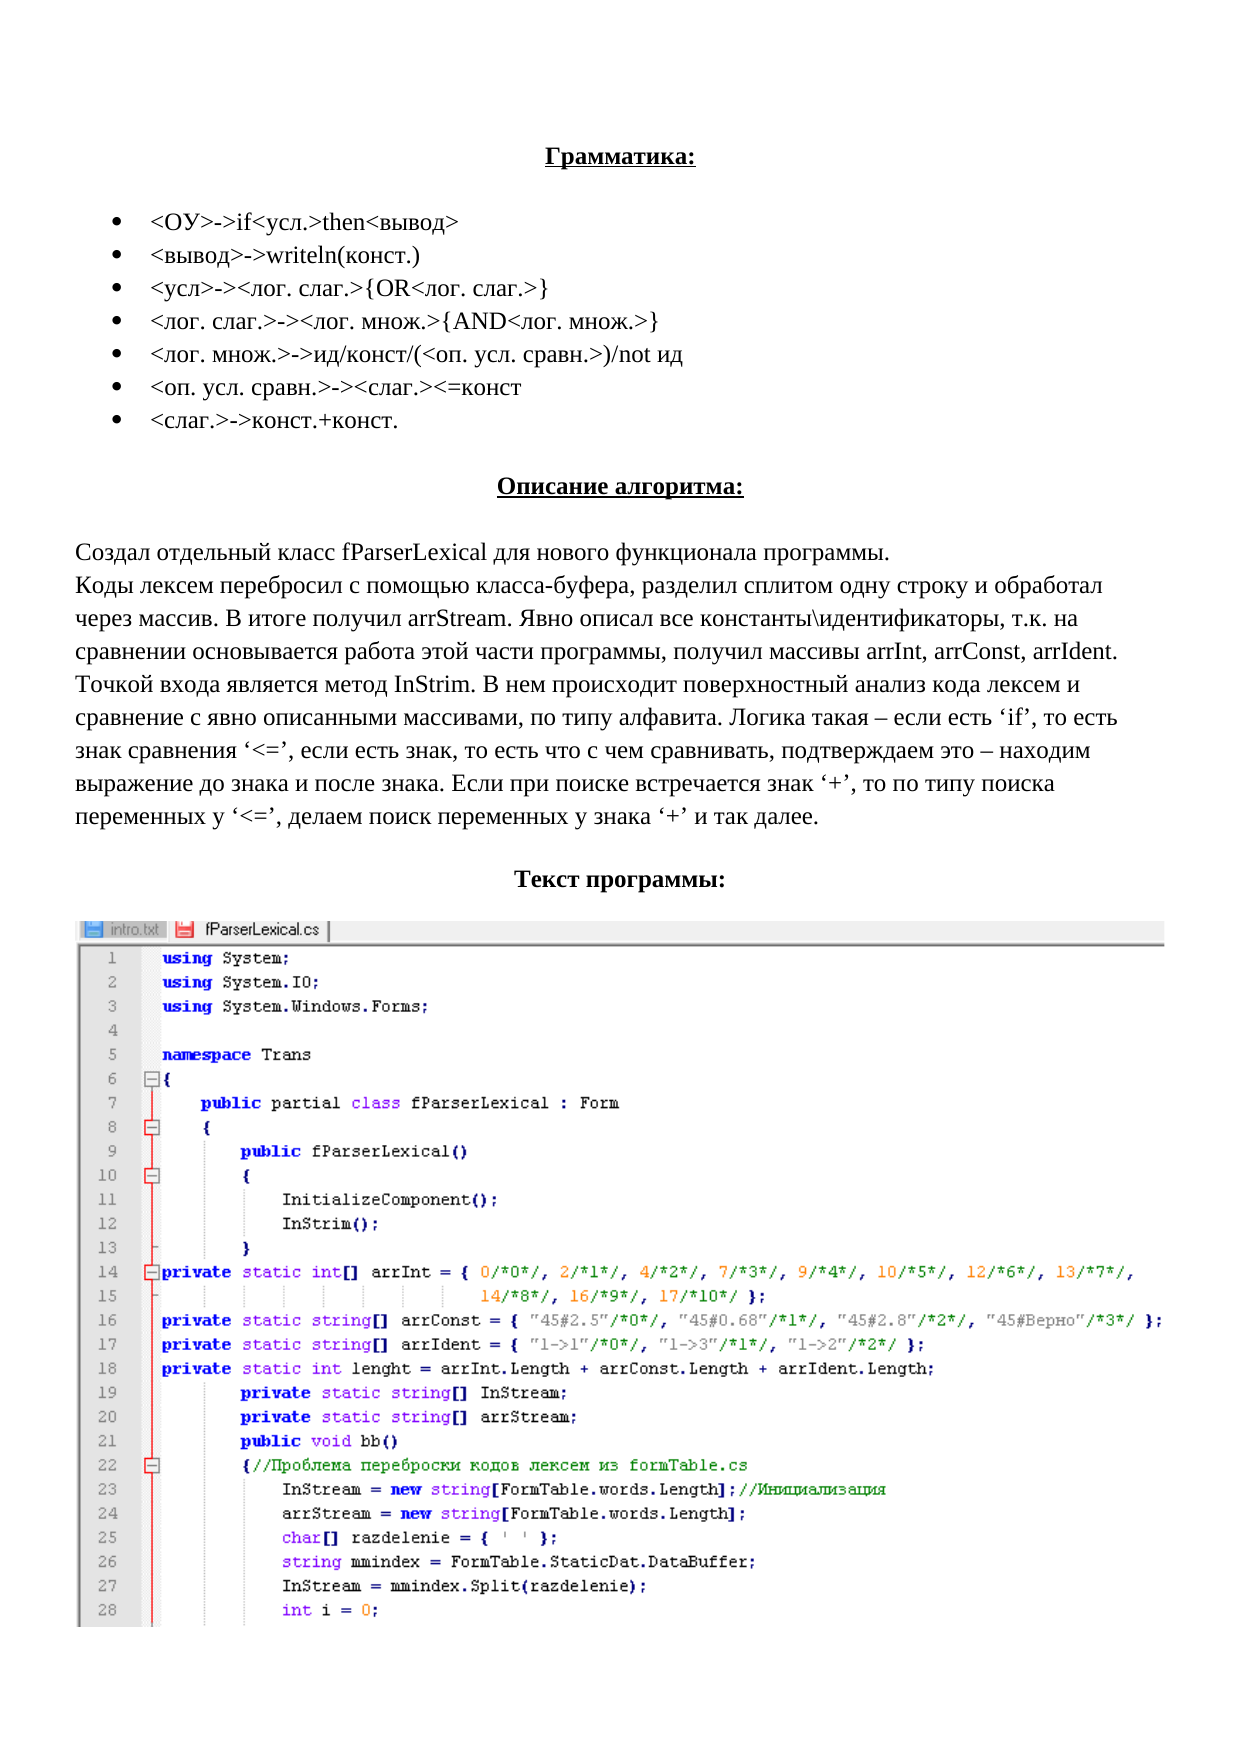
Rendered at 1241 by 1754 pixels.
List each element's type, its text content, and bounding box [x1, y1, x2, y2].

list <оп. усл. сравн.>-><слаг.><=конст [112, 372, 1165, 401]
picture [75, 921, 1165, 1627]
list <усл>-><лог. слаг.>{OR<лог. слаг.>} [112, 273, 1165, 302]
text Коды лексем перебросил с помощью класса-буфера, разделил сплитом одну строку и обработал через массив. В итоге получил arrStream. Явно описал все константы\идентификаторы, т.к. на сравнении основывается работа этой части программы, получил массивы arrInt, arrConst, arrIdent. Точкой входа является метод InStrim. В нем происходит поверхностный анализ кода лексем и сравнение с явно описанными массивами, по типу алфавита. Логика такая – если есть ‘if’, то есть знак сравнения ‘<=’, если есть знак, то есть что с чем сравнивать, подтверждаем это – находим выражение до знака и после знака. Если при поиске встречается знак ‘+’, то по типу поиска переменных у ‘<=’, делаем поиск переменных у знака ‘+’ и так далее. [75, 570, 1165, 830]
list <лог. множ.>->ид/конст/(<оп. усл. сравн.>)/not ид [112, 339, 1165, 368]
text Текст программы: [75, 864, 1165, 892]
text Создал отдельный класс fParserLexical для нового функционала программы. [75, 537, 1165, 566]
list <ОУ>->if<усл.>then<вывод> [112, 207, 1165, 236]
list <слаг.>->конст.+конст. [112, 405, 1165, 434]
list <лог. слаг.>-><лог. множ.>{AND<лог. множ.>} [112, 306, 1165, 335]
text Описание алгоритма: [75, 471, 1165, 500]
text Грамматика: [75, 141, 1165, 170]
list <вывод>->writeln(конст.) [112, 240, 1165, 269]
